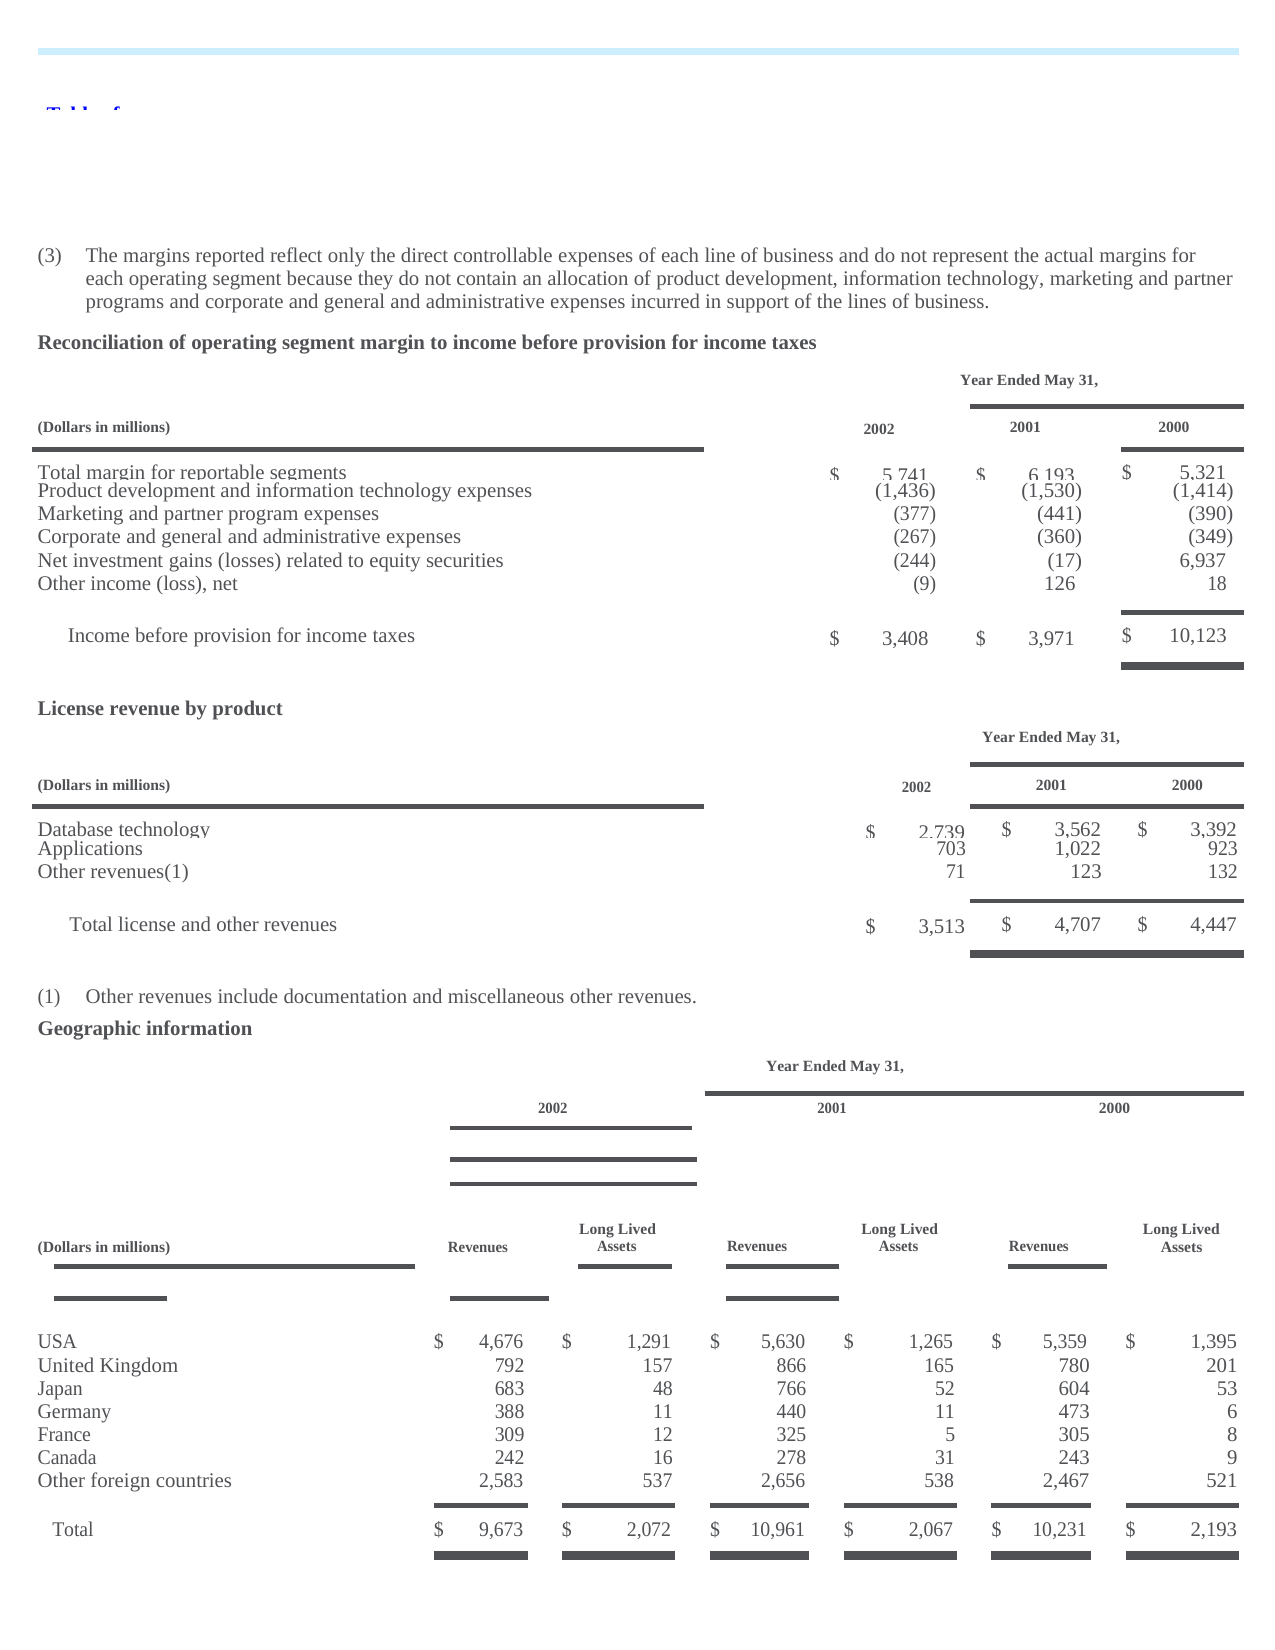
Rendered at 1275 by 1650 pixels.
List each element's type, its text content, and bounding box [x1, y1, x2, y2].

text Other foreign countries 2,583 537 2,656 538 2,467 521 [37, 1469, 1256, 1492]
text 2002 2001 2000 [538, 1099, 1256, 1117]
text Long Lived Assets [1143, 1221, 1220, 1256]
list The margins reported reflect only the direct controllable expenses of each line of business and do not represent the actual margins for each operating segment because they do not contain an allocation of product development, information technology, marketing and partner programs and corporate and general and administrative expenses incurred in support of the lines of business. [37, 244, 1236, 313]
text (Dollars in millions) Revenues [37, 1237, 511, 1255]
text Year Ended May 31, [21, 371, 1098, 389]
text Germany 388 11 440 11 473 6 [37, 1400, 1256, 1423]
text France 309 12 325 5 305 8 [37, 1423, 1256, 1446]
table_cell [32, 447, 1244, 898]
text Long Lived [861, 1220, 1072, 1238]
text Canada 242 16 278 31 243 9 [37, 1446, 1256, 1469]
text Long Lived [579, 1220, 790, 1238]
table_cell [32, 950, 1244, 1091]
text Assets Revenues [879, 1238, 1072, 1255]
text Total $ 9,673 $ 2,072 $ 10,961 $ 2,067 $ 10,231 $ 2,193 [52, 1517, 1256, 1541]
text Japan 683 48 766 52 604 53 [37, 1377, 1256, 1400]
subtitle Reconciliation of operating segment margin to income before provision for income taxes [37, 330, 1256, 354]
text USA $ 4,676 $ 1,291 $ 5,630 $ 1,265 $ 5,359 $ 1,395 [37, 1330, 1256, 1354]
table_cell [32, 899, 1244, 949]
text Assets Revenues [597, 1238, 790, 1255]
text United Kingdom 792 157 866 165 780 201 [37, 1354, 1256, 1377]
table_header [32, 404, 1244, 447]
